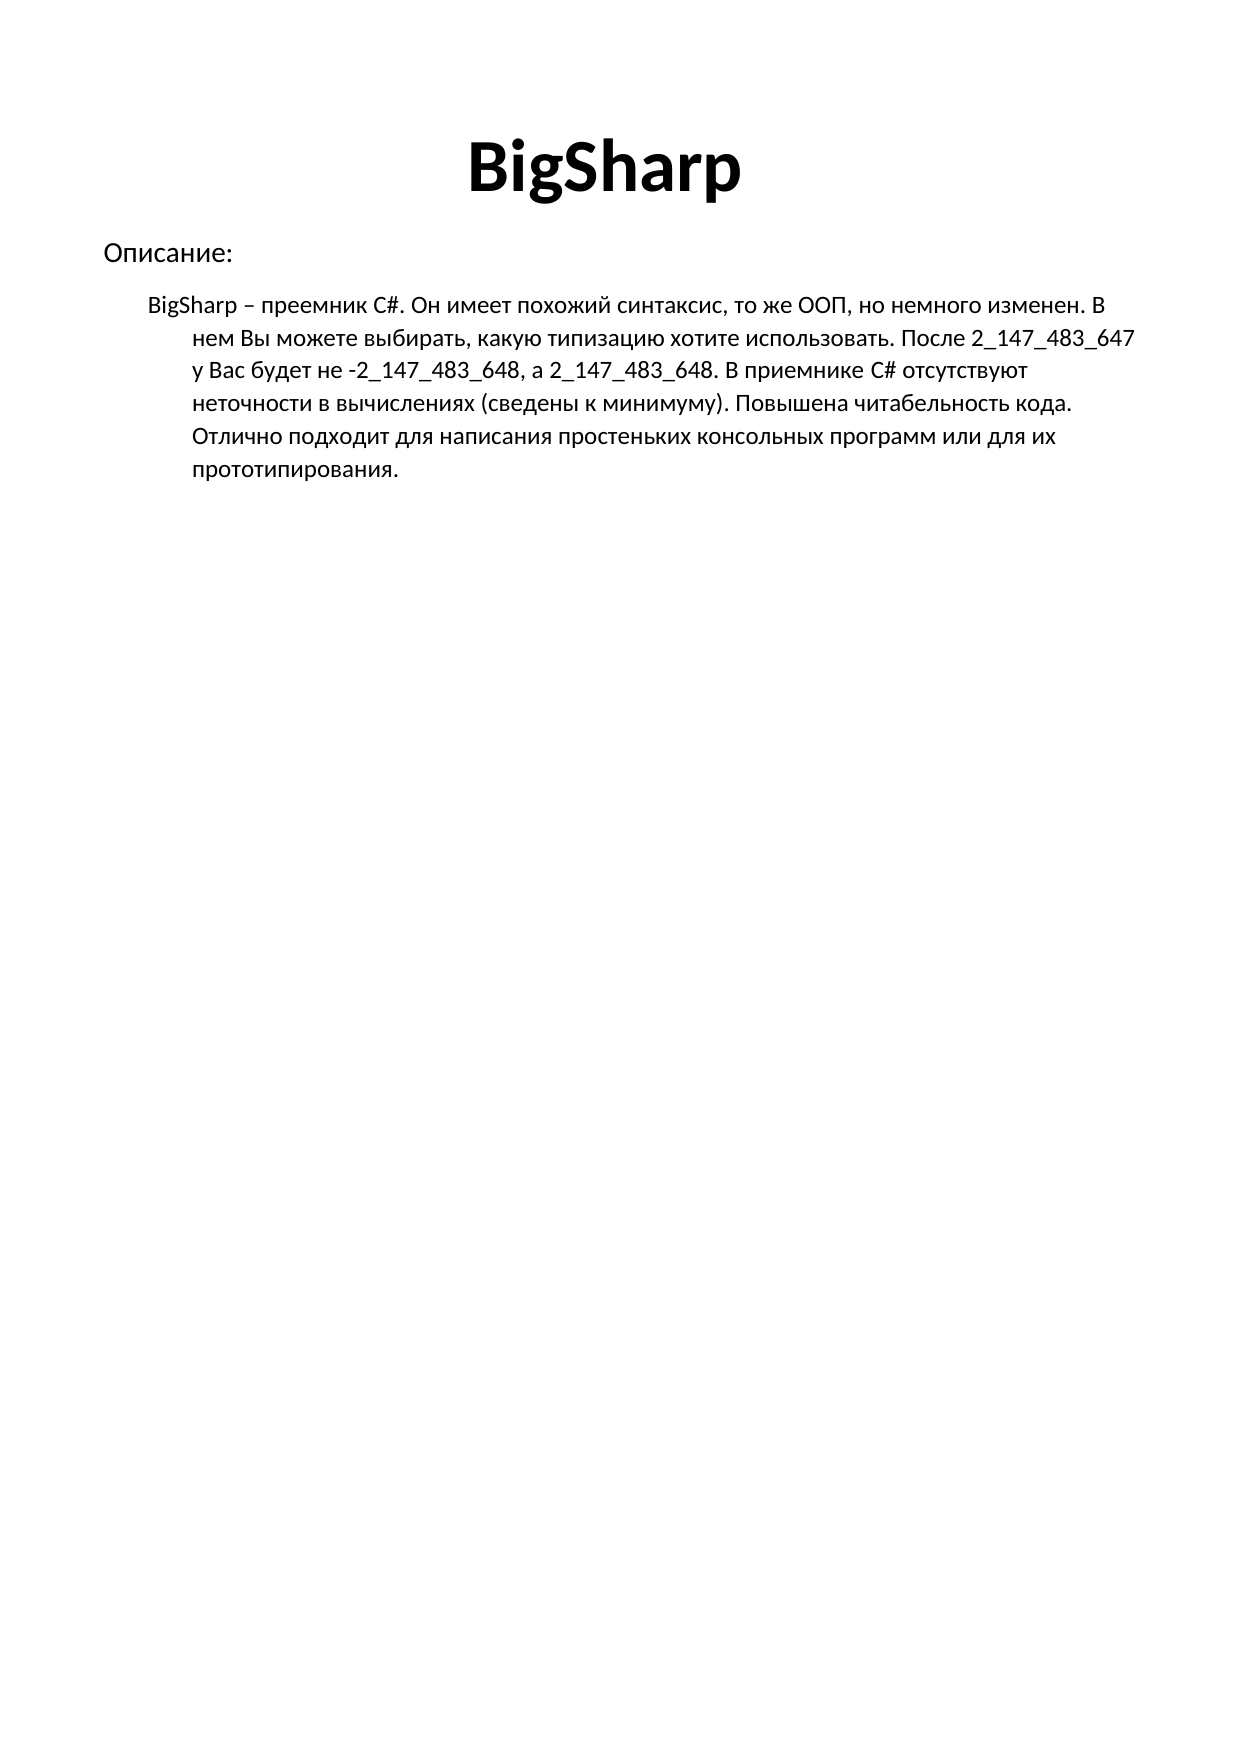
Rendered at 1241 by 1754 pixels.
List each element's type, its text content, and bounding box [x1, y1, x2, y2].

text Описание: [103, 234, 1152, 269]
text BigSharp – преемник C#. Он имеет похожий синтаксис, то же ООП, но немного изменен. В нем Вы можете выбирать, какую типизацию хотите использовать. После 2_147_483_647 у Вас будет не -2_147_483_648, а 2_147_483_648. В приемнике C# отсутствуют неточности в вычислениях (сведены к минимуму). Повышена читабельность кода. Отлично подходит для написания простеньких консольных программ или для их прототипирования. [148, 289, 1152, 484]
text BigSharp [59, 118, 1152, 210]
